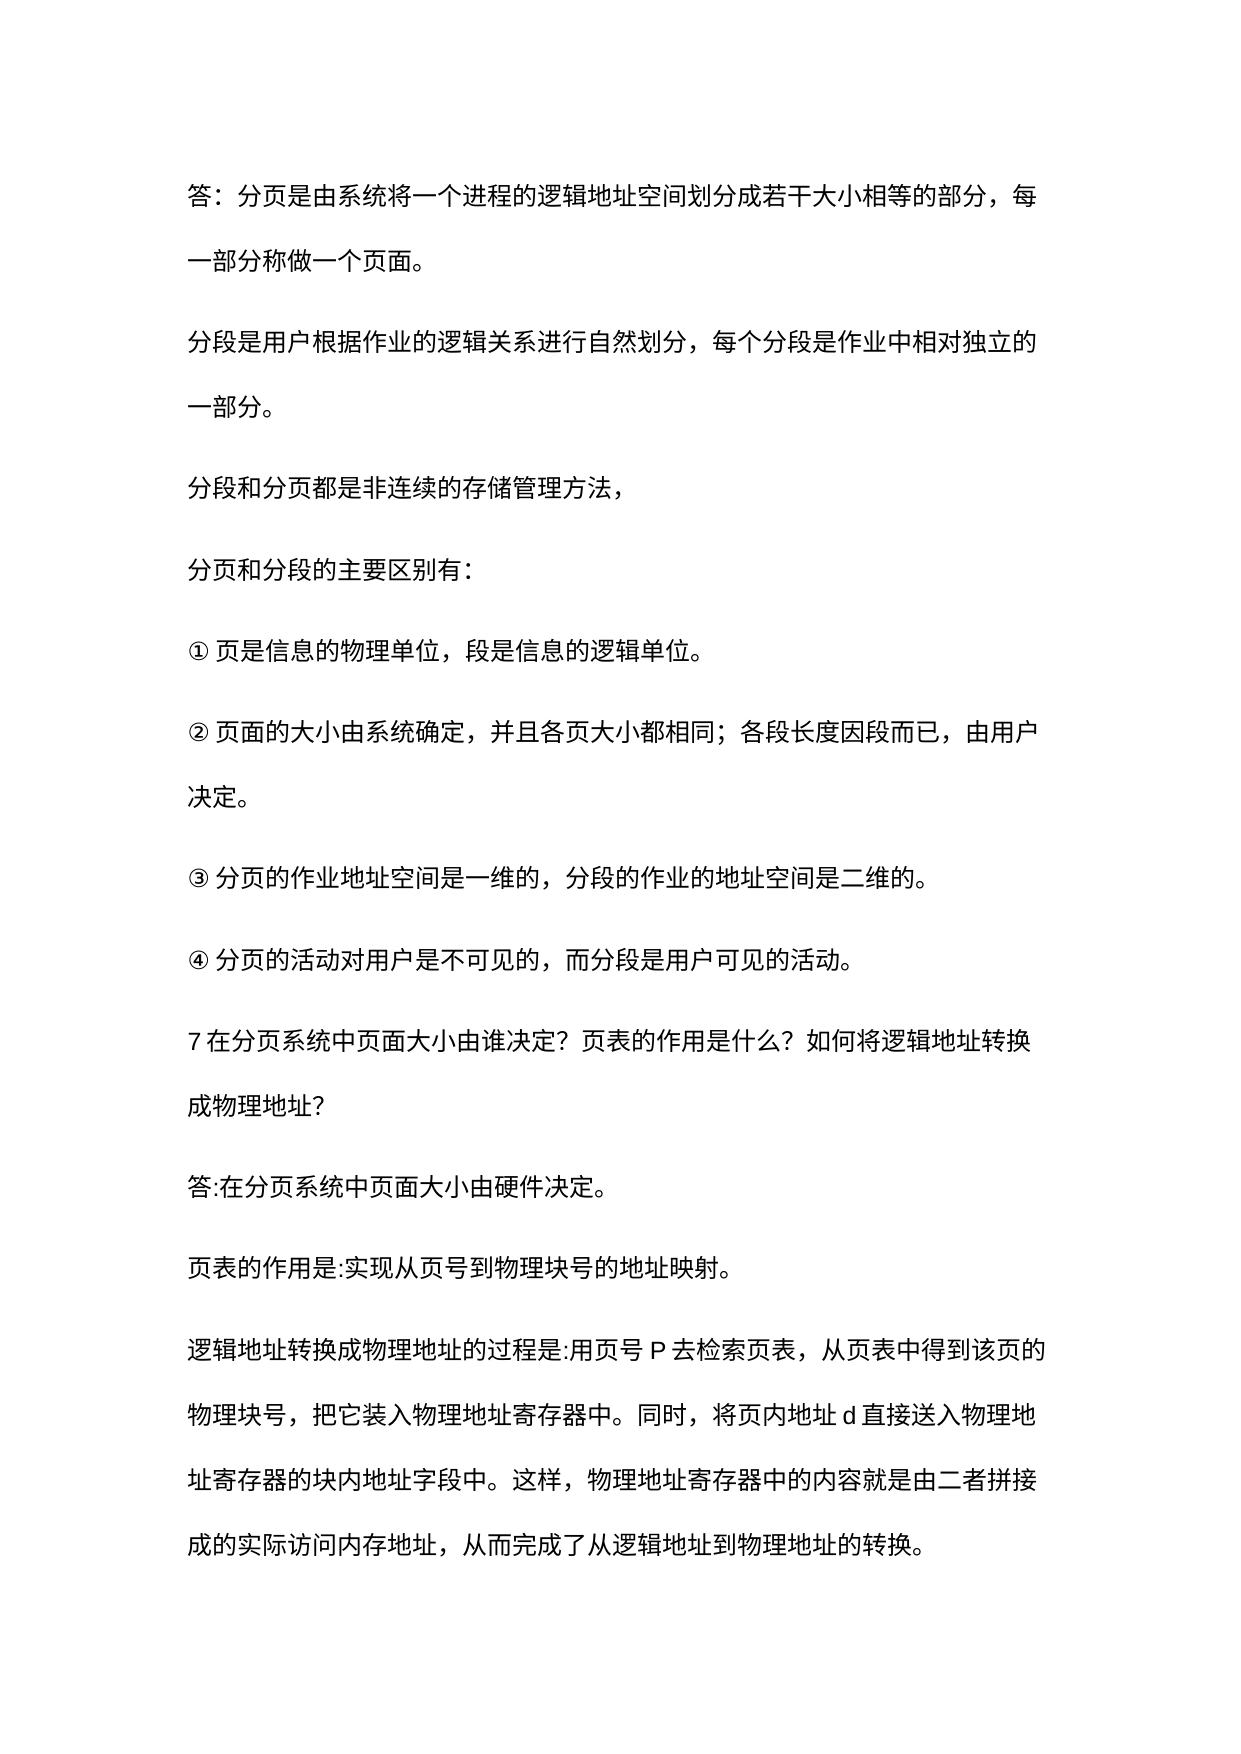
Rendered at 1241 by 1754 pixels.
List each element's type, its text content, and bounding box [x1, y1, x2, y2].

text 分页和分段的主要区别有： [187, 536, 1053, 601]
text 逻辑地址转换成物理地址的过程是:用页号P去检索页表，从页表中得到该页的物理块号，把它装入物理地址寄存器中。同时，将页内地址d直接送入物理地址寄存器的块内地址字段中。这样，物理地址寄存器中的内容就是由二者拼接成的实际访问内存地址，从而完成了从逻辑地址到物理地址的转换。 [187, 1316, 1053, 1576]
text ③分页的作业地址空间是一维的，分段的作业的地址空间是二维的。 [187, 844, 1053, 909]
text 7在分页系统中页面大小由谁决定？页表的作用是什么？如何将逻辑地址转换成物理地址？ [187, 1007, 1053, 1137]
text 分段是用户根据作业的逻辑关系进行自然划分，每个分段是作业中相对独立的一部分。 [187, 308, 1053, 438]
text ②页面的大小由系统确定，并且各页大小都相同；各段长度因段而已，由用户决定。 [187, 698, 1053, 828]
text ④分页的活动对用户是不可见的，而分段是用户可见的活动。 [187, 926, 1053, 991]
text 分段和分页都是非连续的存储管理方法， [187, 454, 1053, 519]
text ①页是信息的物理单位，段是信息的逻辑单位。 [187, 617, 1053, 682]
text 页表的作用是:实现从页号到物理块号的地址映射。 [187, 1234, 1053, 1299]
text 答:在分页系统中页面大小由硬件决定。 [187, 1153, 1053, 1218]
text 答：分页是由系统将一个进程的逻辑地址空间划分成若干大小相等的部分，每一部分称做一个页面。 [187, 162, 1053, 292]
